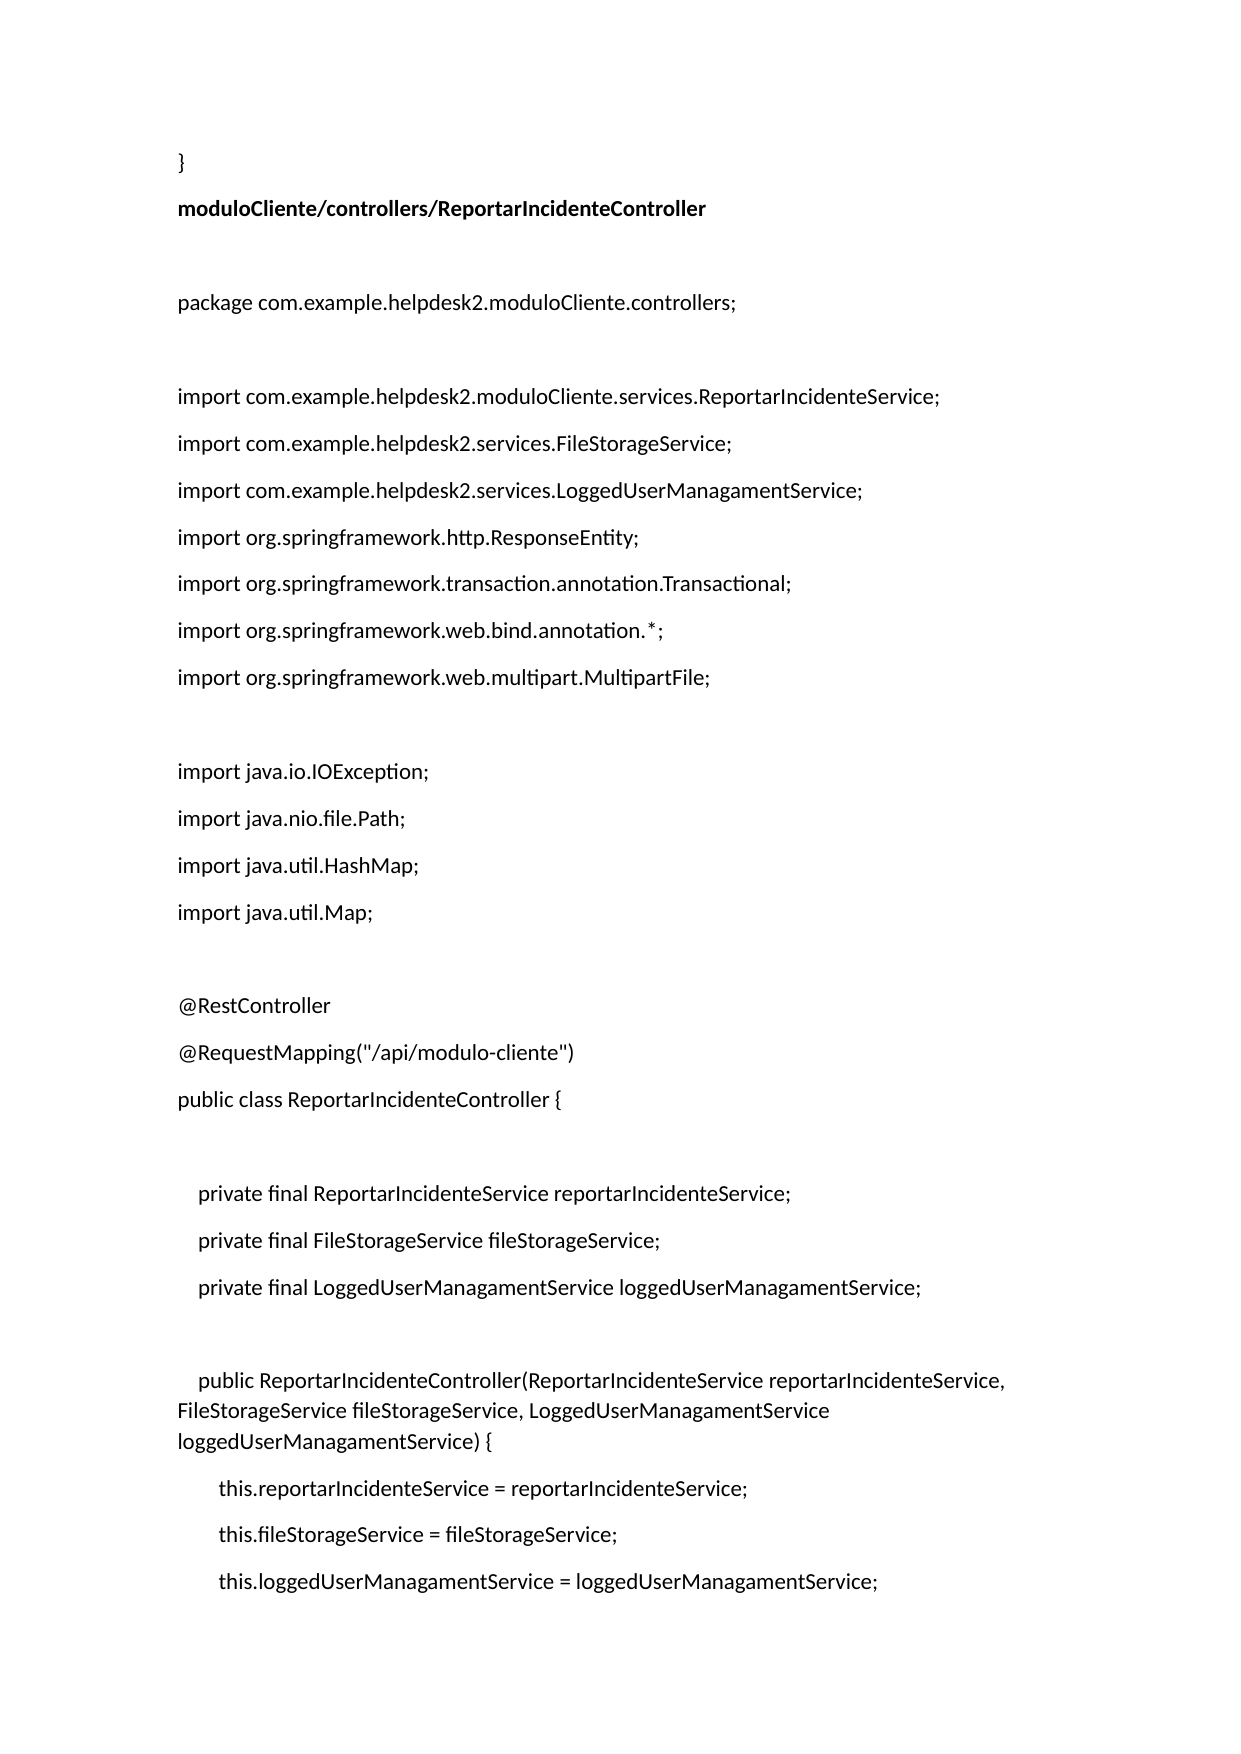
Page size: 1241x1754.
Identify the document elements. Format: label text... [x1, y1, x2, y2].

text private final FileStorageService fileStorageService; [177, 1226, 1063, 1254]
text @RestController [177, 991, 1063, 1019]
text import com.example.helpdesk2.services.FileStorageService; [177, 429, 1063, 457]
text import java.util.HashMap; [177, 851, 1063, 879]
text import java.nio.file.Path; [177, 804, 1063, 832]
text } [177, 148, 1063, 176]
text this.reportarIncidenteService = reportarIncidenteService; [177, 1474, 1063, 1502]
text import java.util.Map; [177, 898, 1063, 926]
text import com.example.helpdesk2.moduloCliente.services.ReportarIncidenteService; [177, 382, 1063, 410]
text this.loggedUserManagamentService = loggedUserManagamentService; [177, 1567, 1063, 1595]
text public ReportarIncidenteController(ReportarIncidenteService reportarIncidenteService, FileStorageService fileStorageService, LoggedUserManagamentService loggedUserManagamentService) { [177, 1366, 1063, 1455]
text import com.example.helpdesk2.services.LoggedUserManagamentService; [177, 476, 1063, 504]
text import org.springframework.web.multipart.MultipartFile; [177, 663, 1063, 691]
text import org.springframework.http.ResponseEntity; [177, 523, 1063, 551]
text this.fileStorageService = fileStorageService; [177, 1521, 1063, 1548]
text package com.example.helpdesk2.moduloCliente.controllers; [177, 288, 1063, 316]
text import org.springframework.transaction.annotation.Transactional; [177, 569, 1063, 597]
text private final LoggedUserManagamentService loggedUserManagamentService; [177, 1273, 1063, 1301]
text import java.io.IOException; [177, 757, 1063, 785]
text public class ReportarIncidenteController { [177, 1085, 1063, 1113]
text moduloCliente/controllers/ReportarIncidenteController [177, 194, 1063, 222]
text @RequestMapping("/api/modulo-cliente") [177, 1038, 1063, 1066]
text import org.springframework.web.bind.annotation.*; [177, 616, 1063, 644]
text private final ReportarIncidenteService reportarIncidenteService; [177, 1179, 1063, 1207]
